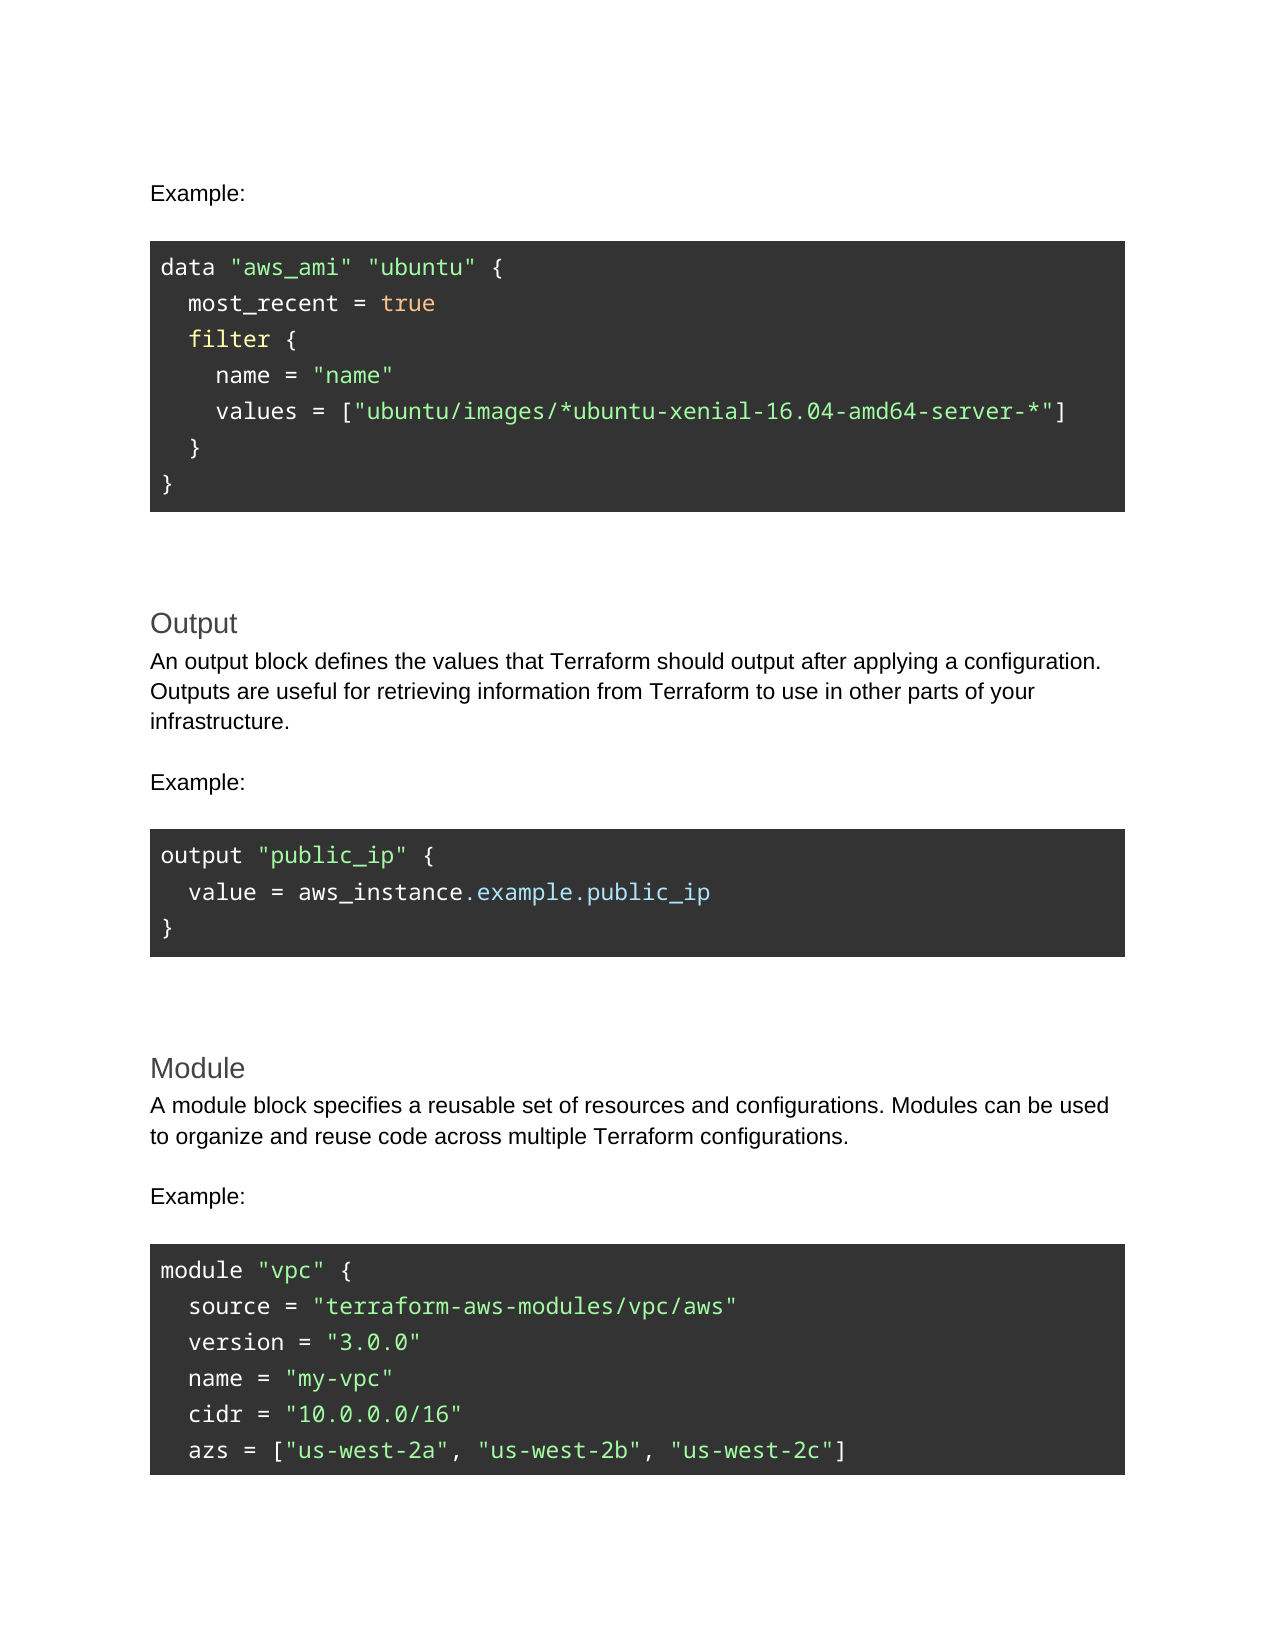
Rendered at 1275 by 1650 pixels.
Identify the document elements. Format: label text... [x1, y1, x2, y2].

text A module block specifies a reusable set of resources and configurations. Modules can be used to organize and reuse code across multiple Terraform configurations. [150, 1092, 1125, 1149]
subtitle Output [150, 606, 1125, 639]
subtitle Module [150, 1051, 1125, 1084]
text Example: [150, 1183, 1125, 1209]
table_header data "aws_ami" "ubuntu" { most_recent = true filter { name = "name" values = ["ubuntu/images/*ubuntu-xenial-16.04-amd64-server-*"] } } [150, 241, 1125, 512]
text An output block defines the values that Terraform should output after applying a configuration. Outputs are useful for retrieving information from Terraform to use in other parts of your infrastructure. [150, 648, 1125, 734]
table_header output "public_ip" { value = aws_instance.example.public_ip } [150, 829, 1125, 957]
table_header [150, 1244, 1125, 1475]
text Example: [150, 180, 1125, 207]
text Example: [150, 769, 1125, 795]
